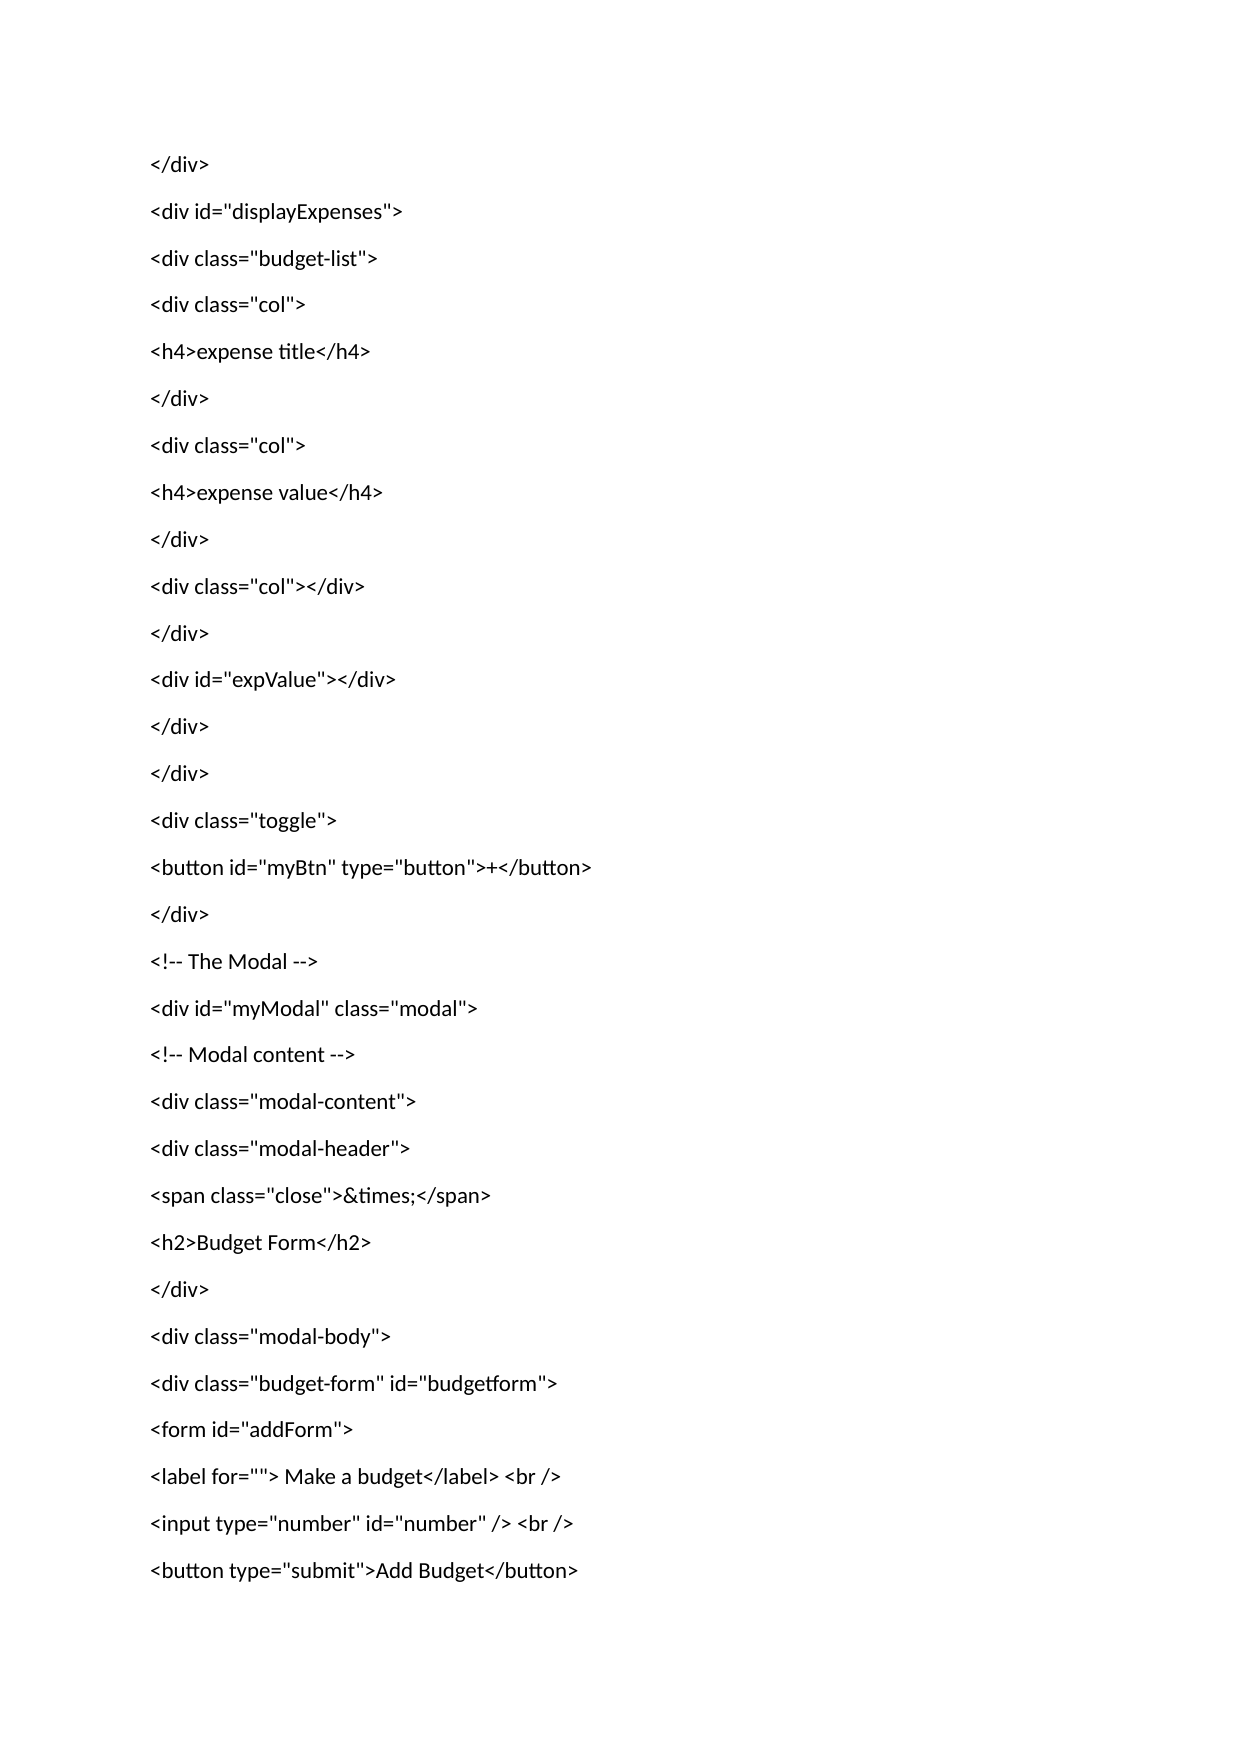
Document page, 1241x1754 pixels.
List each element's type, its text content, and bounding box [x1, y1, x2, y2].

text <!-- The Modal --> [150, 947, 1090, 975]
text <div class="budget-list"> [150, 244, 1090, 272]
text <h4>expense value</h4> [150, 478, 1090, 506]
text <div id="displayExpenses"> [150, 197, 1090, 225]
text <label for=""> Make a budget</label> <br /> [150, 1462, 1090, 1491]
text </div> [150, 150, 1090, 178]
text </div> [150, 900, 1090, 928]
text <h4>expense title</h4> [150, 337, 1090, 366]
text </div> [150, 712, 1090, 741]
text <form id="addForm"> [150, 1416, 1090, 1444]
text </div> [150, 384, 1090, 412]
text </div> [150, 1275, 1090, 1303]
text <button type="submit">Add Budget</button> [150, 1556, 1090, 1584]
text <div class="toggle"> [150, 806, 1090, 834]
text <div id="myModal" class="modal"> [150, 994, 1090, 1022]
text <div class="col"> [150, 431, 1090, 459]
text <div class="modal-body"> [150, 1322, 1090, 1350]
text <div id="expValue"></div> [150, 666, 1090, 694]
text <h2>Budget Form</h2> [150, 1228, 1090, 1256]
text </div> [150, 759, 1090, 787]
text <div class="modal-content"> [150, 1087, 1090, 1116]
text <div class="modal-header"> [150, 1134, 1090, 1162]
text <div class="col"></div> [150, 572, 1090, 600]
text <!-- Modal content --> [150, 1041, 1090, 1069]
text <div class="budget-form" id="budgetform"> [150, 1369, 1090, 1397]
text <div class="col"> [150, 291, 1090, 319]
text <span class="close">&times;</span> [150, 1181, 1090, 1209]
text <button id="myBtn" type="button">+</button> [150, 853, 1090, 881]
text </div> [150, 525, 1090, 553]
text </div> [150, 619, 1090, 647]
text <input type="number" id="number" /> <br /> [150, 1509, 1090, 1537]
